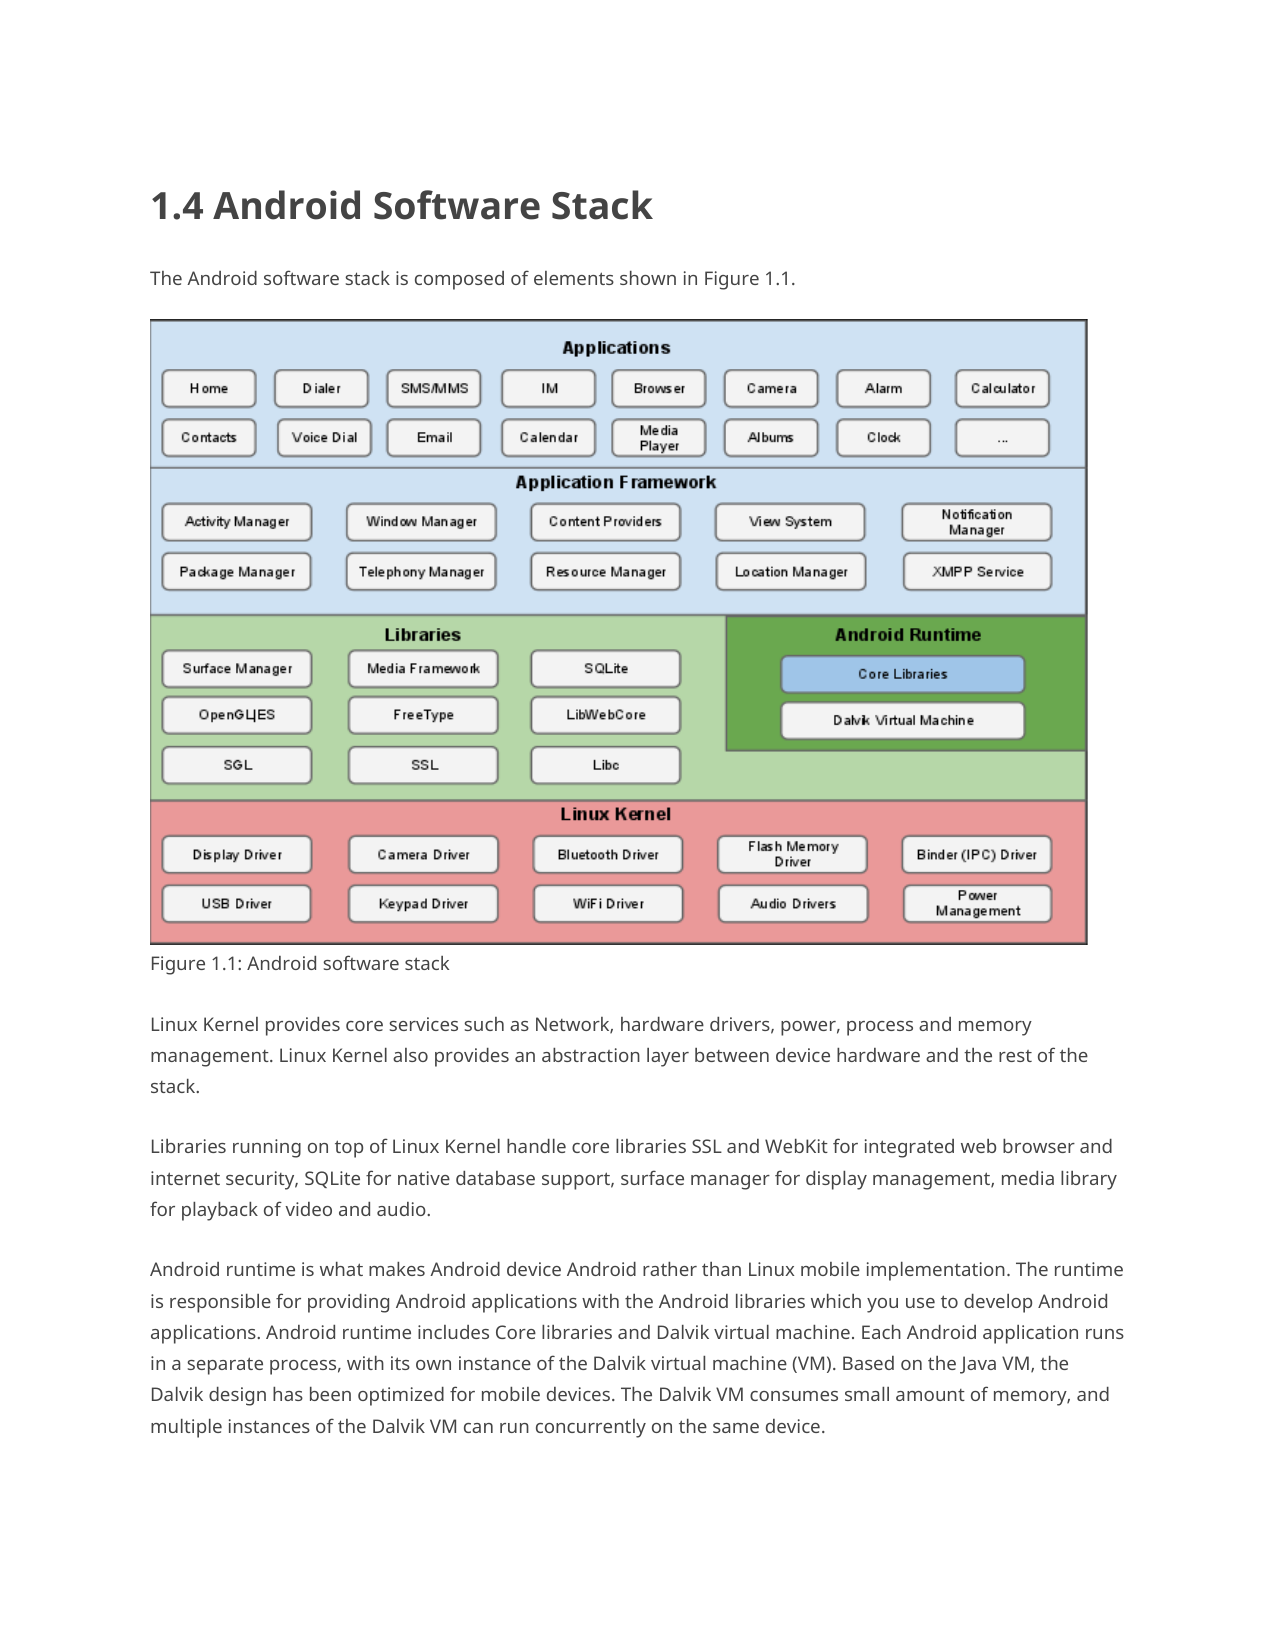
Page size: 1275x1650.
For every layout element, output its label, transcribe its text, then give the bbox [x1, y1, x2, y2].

subtitle 1.4 Android Software Stack [150, 179, 1125, 230]
picture [150, 319, 1088, 945]
text Linux Kernel provides core services such as Network, hardware drivers, power, process and memory management. Linux Kernel also provides an abstraction layer between device hardware and the rest of the stack. [150, 1005, 1125, 1099]
text The Android software stack is composed of elements shown in Figure 1.1. [150, 259, 1125, 291]
text Android runtime is what makes Android device Android rather than Linux mobile implementation. The runtime is responsible for providing Android applications with the Android libraries which you use to develop Android applications. Android runtime includes Core libraries and Dalvik virtual machine. Each Android application runs in a separate process, with its own instance of the Dalvik virtual machine (VM). Based on the Java VM, the Dalvik design has been optimized for mobile devices. The Dalvik VM consumes small amount of memory, and multiple instances of the Dalvik VM can run concurrently on the same device. [150, 1251, 1125, 1438]
text Libraries running on top of Linux Kernel handle core libraries SSL and WebKit for integrated web browser and internet security, SQLite for native database support, surface manager for display management, media library for playback of video and audio. [150, 1128, 1125, 1222]
